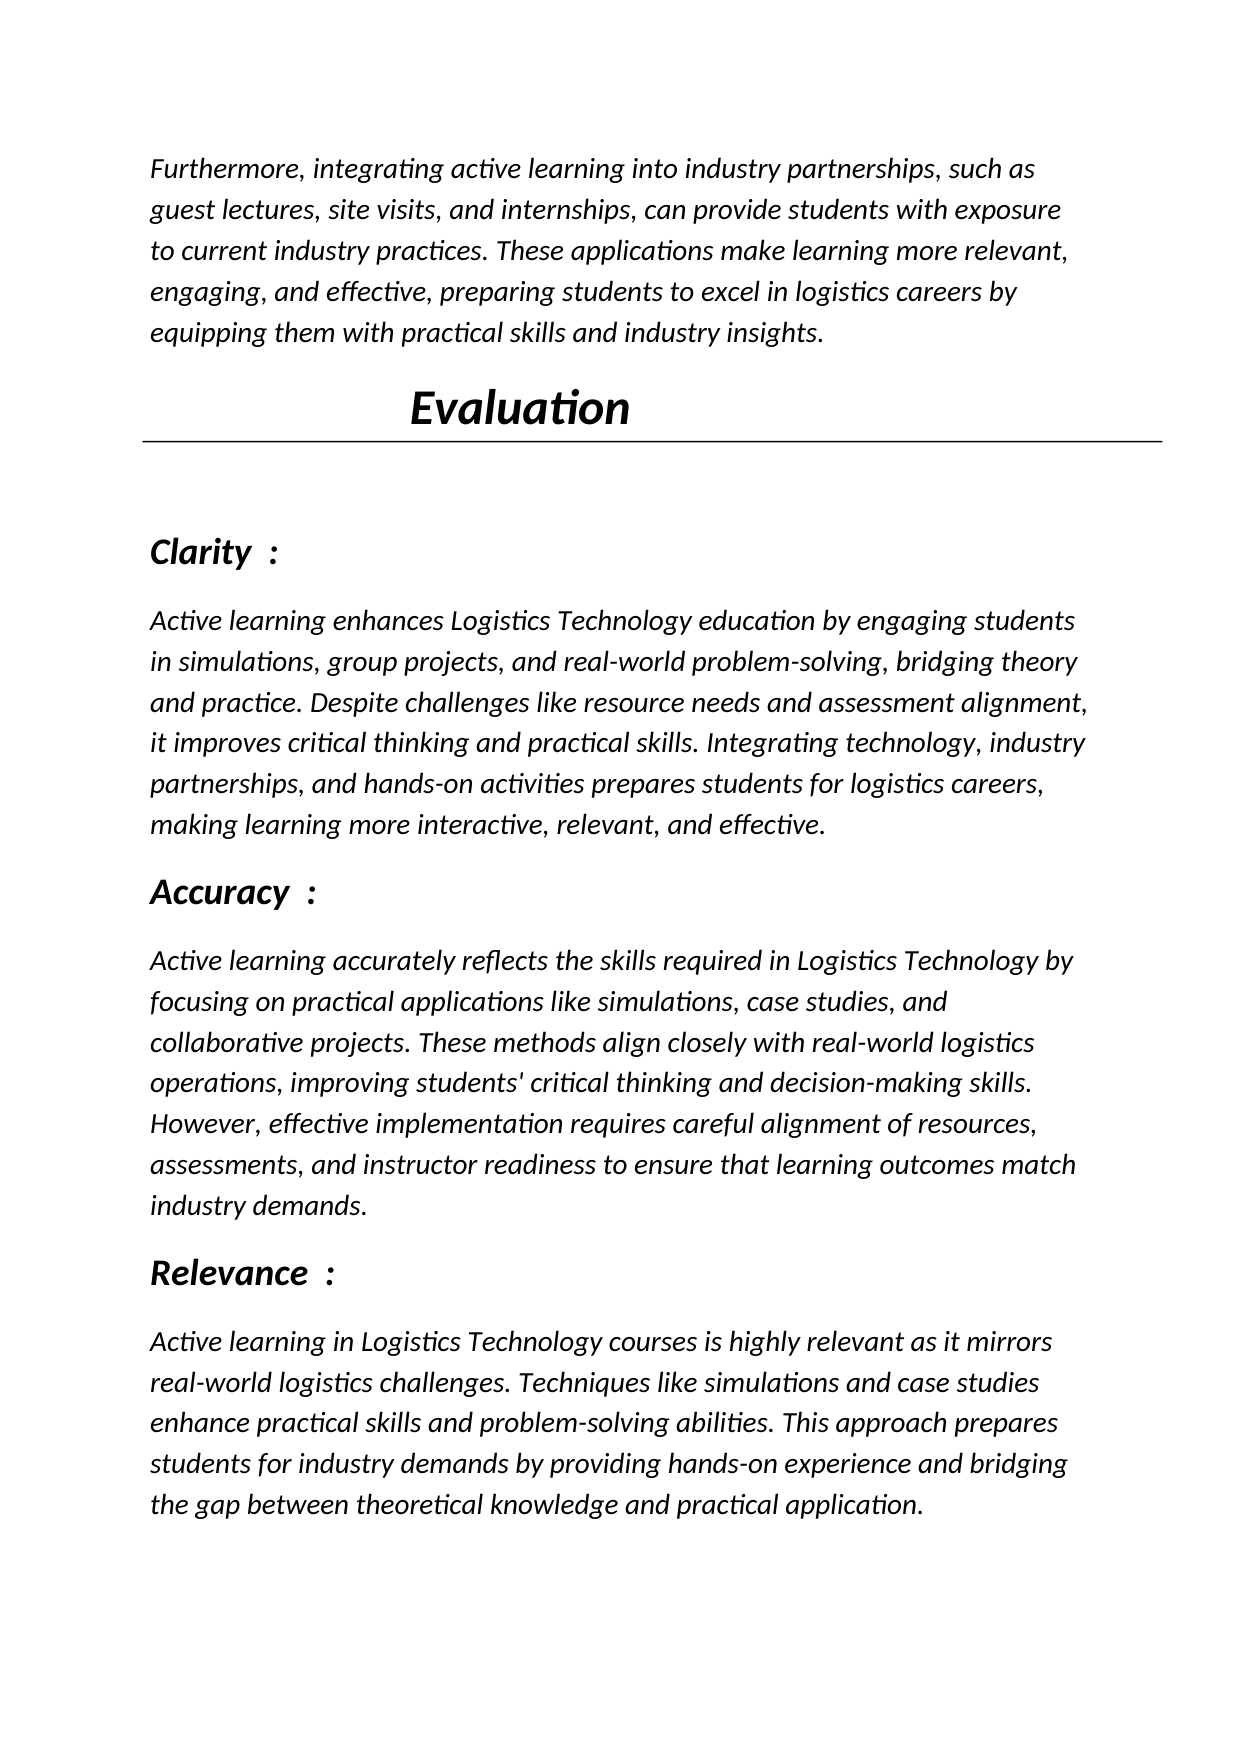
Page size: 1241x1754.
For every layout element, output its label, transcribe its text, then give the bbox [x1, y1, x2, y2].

text Active learning in Logistics Technology courses is highly relevant as it mirrors real-world logistics challenges. Techniques like simulations and case studies enhance practical skills and problem-solving abilities. This approach prepares students for industry demands by providing hands-on experience and bridging the gap between theoretical knowledge and practical application. [150, 1323, 1090, 1522]
text Evaluation [150, 376, 1090, 437]
text Relevance : [150, 1249, 1090, 1295]
text Furthermore, integrating active learning into industry partnerships, such as guest lectures, site visits, and internships, can provide students with exposure to current industry practices. These applications make learning more relevant, engaging, and effective, preparing students to excel in logistics careers by equipping them with practical skills and industry insights. [150, 150, 1090, 349]
text Active learning enhances Logistics Technology education by engaging students in simulations, group projects, and real-world problem-solving, bridging theory and practice. Despite challenges like resource needs and assessment alignment, it improves critical thinking and practical skills. Integrating technology, industry partnerships, and hands-on activities prepares students for logistics careers, making learning more interactive, relevant, and effective. [150, 602, 1090, 842]
text Clarity : [150, 528, 1090, 574]
text Accuracy : [150, 868, 1090, 914]
text Active learning accurately reflects the skills required in Logistics Technology by focusing on practical applications like simulations, case studies, and collaborative projects. These methods align closely with real-world logistics operations, improving students' critical thinking and decision-making skills. However, effective implementation requires careful alignment of resources, assessments, and instructor readiness to ensure that learning outcomes match industry demands. [150, 942, 1090, 1223]
